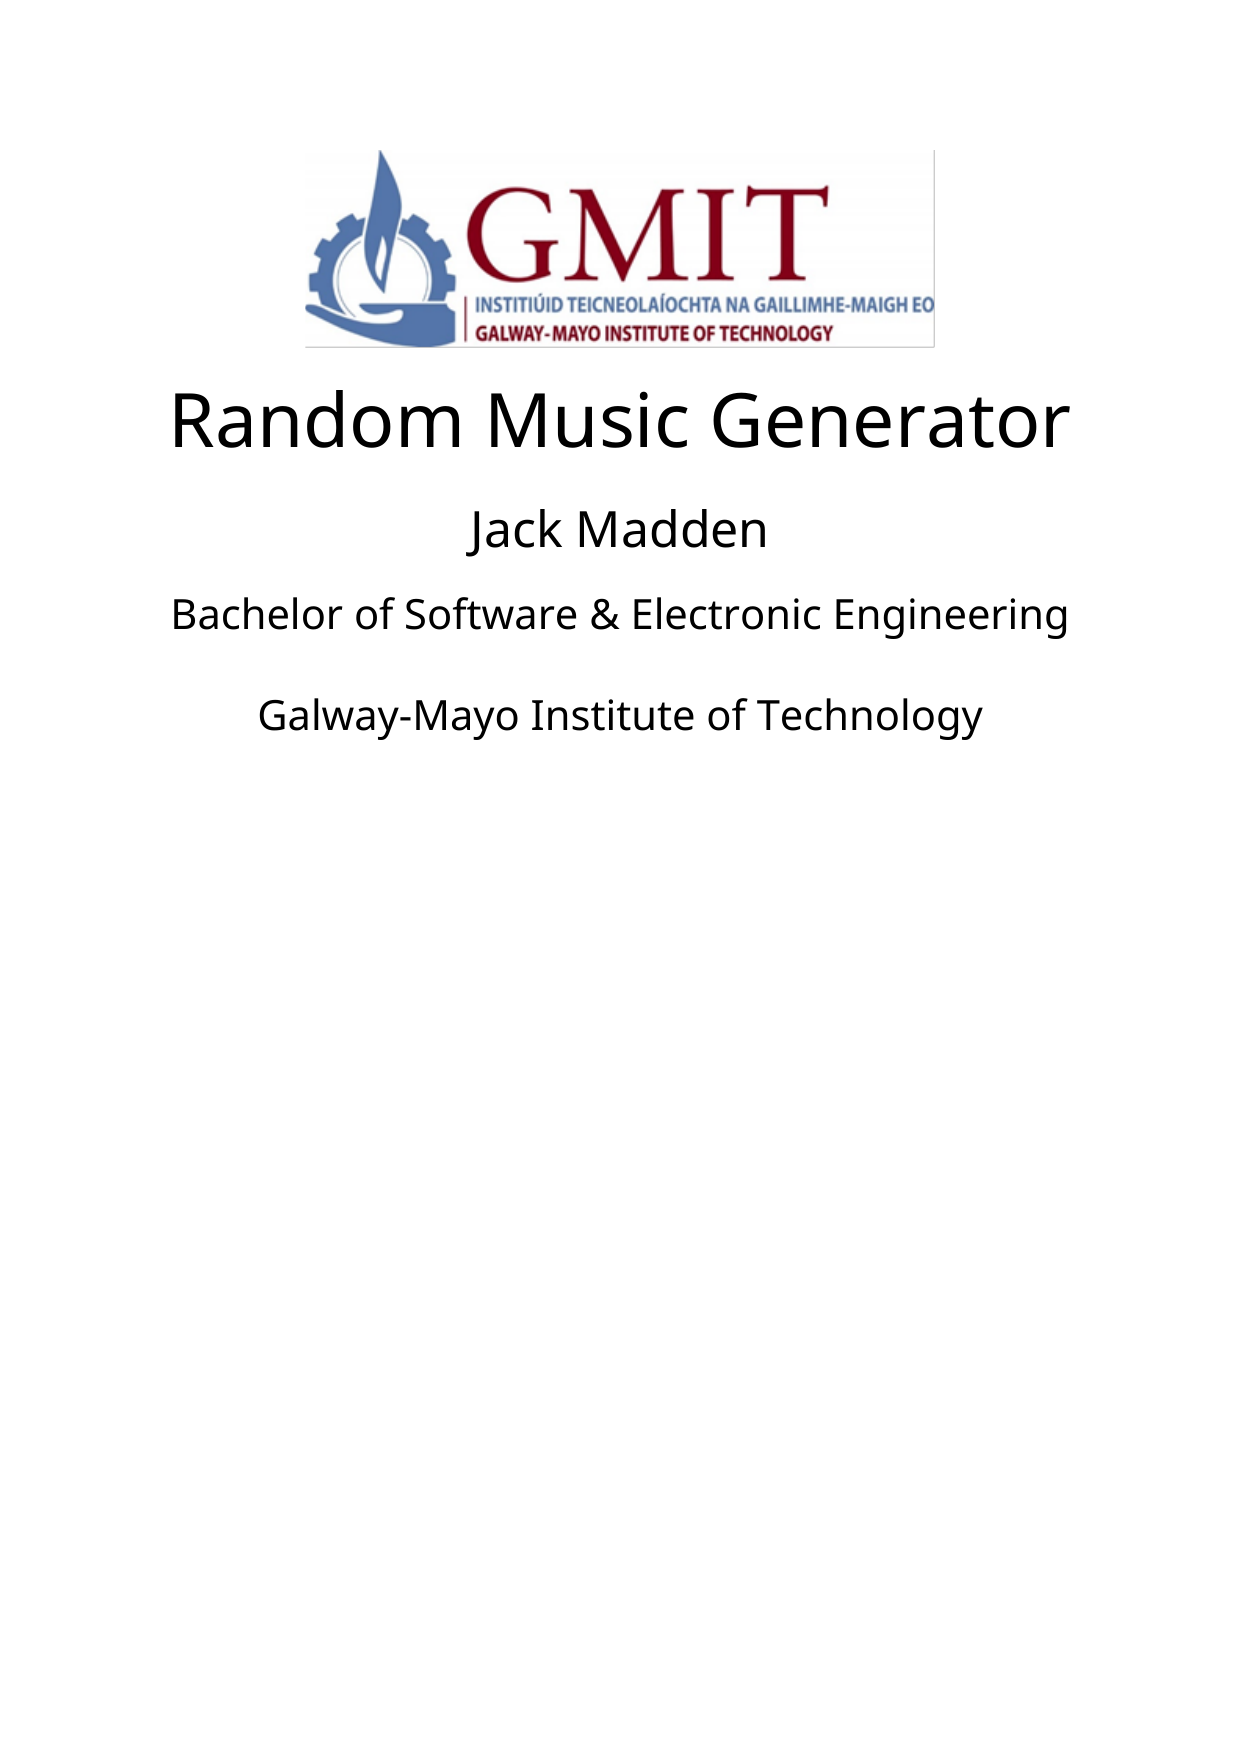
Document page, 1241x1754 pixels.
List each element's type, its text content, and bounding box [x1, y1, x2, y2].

text Random Music Generator [150, 367, 1090, 469]
picture [305, 150, 935, 349]
text Galway-Mayo Institute of Technology [150, 686, 1090, 743]
text Bachelor of Software & Electronic Engineering [150, 584, 1090, 641]
text Jack Madden [150, 494, 1090, 562]
